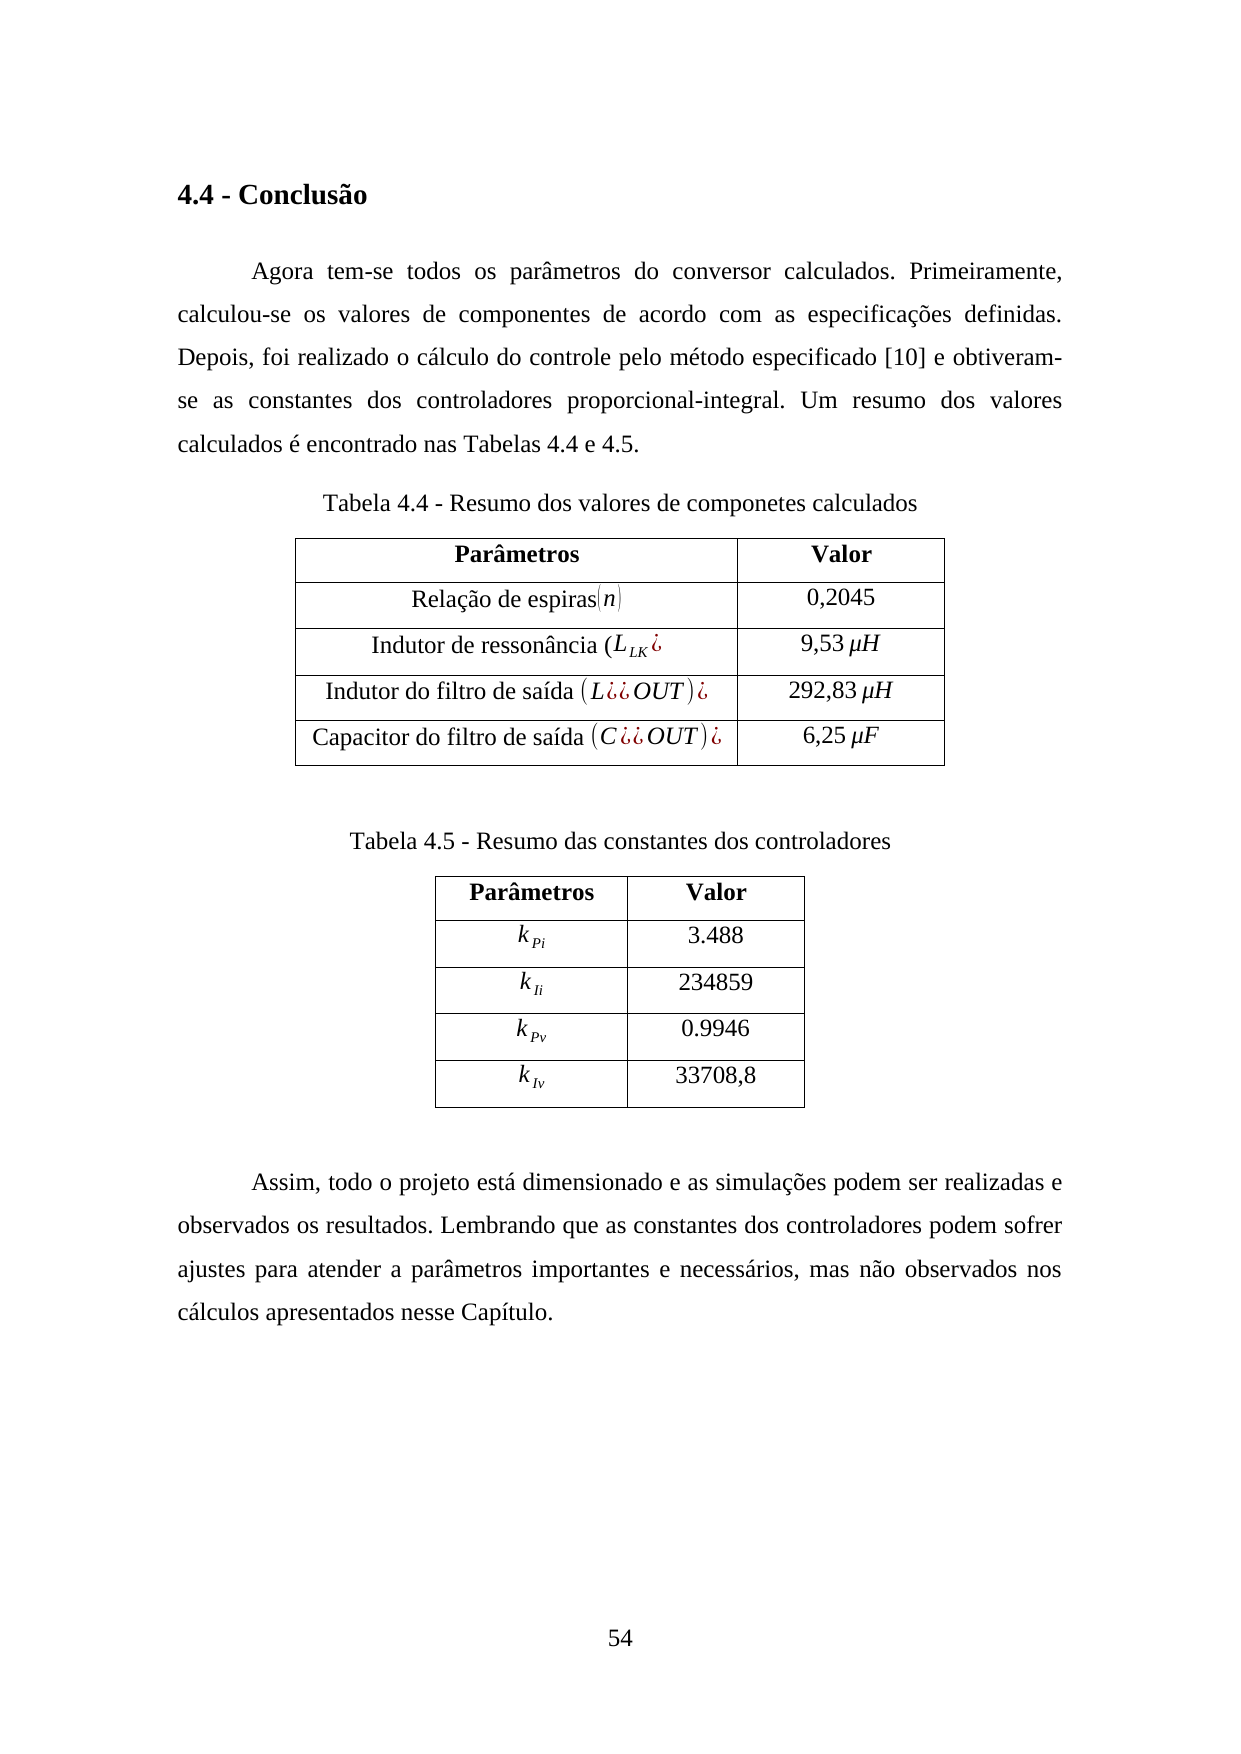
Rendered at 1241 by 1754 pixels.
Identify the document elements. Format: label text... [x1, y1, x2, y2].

table_cell Indutor de ressonância ( [296, 629, 737, 675]
table_header Parâmetros [436, 877, 627, 920]
table_cell [436, 968, 627, 1013]
table_cell [738, 629, 944, 675]
table_cell [436, 1061, 627, 1107]
table_cell [628, 1014, 804, 1060]
table_cell Relação de espiras [296, 583, 737, 628]
table_header Valor [628, 877, 804, 920]
table_cell Capacitor do filtro de saída [296, 721, 737, 765]
text Tabela 4.5 - Resumo das constantes dos controladores [177, 826, 1063, 855]
text Assim, todo o projeto está dimensionado e as simulações podem ser realizadas e observados os resultados. Lembrando que as constantes dos controladores podem sofrer ajustes para atender a parâmetros importantes e necessários, mas não observados nos cálculos apresentados nesse Capítulo. [177, 1167, 1063, 1326]
subtitle Conclusão [177, 177, 1063, 210]
table_cell Indutor do filtro de saída [296, 676, 737, 720]
table_cell [628, 1061, 804, 1107]
table_header Valor [738, 539, 944, 582]
table_cell [738, 583, 944, 628]
text Agora tem-se todos os parâmetros do conversor calculados. Primeiramente, calculou-se os valores de componentes de acordo com as especificações definidas. Depois, foi realizado o cálculo do controle pelo método especificado [10] e obtiveram-se as constantes dos controladores proporcional-integral. Um resumo dos valores calculados é encontrado nas Tabelas 4.4 e 4.5. [177, 256, 1063, 457]
table_cell [628, 921, 804, 967]
table_cell [436, 1014, 627, 1060]
table_header Parâmetros [296, 539, 737, 582]
table_cell [628, 968, 804, 1013]
table_cell [738, 721, 944, 765]
text Tabela 4.4 - Resumo dos valores de componetes calculados [177, 488, 1063, 517]
table_cell [436, 921, 627, 967]
table_cell [738, 676, 944, 720]
